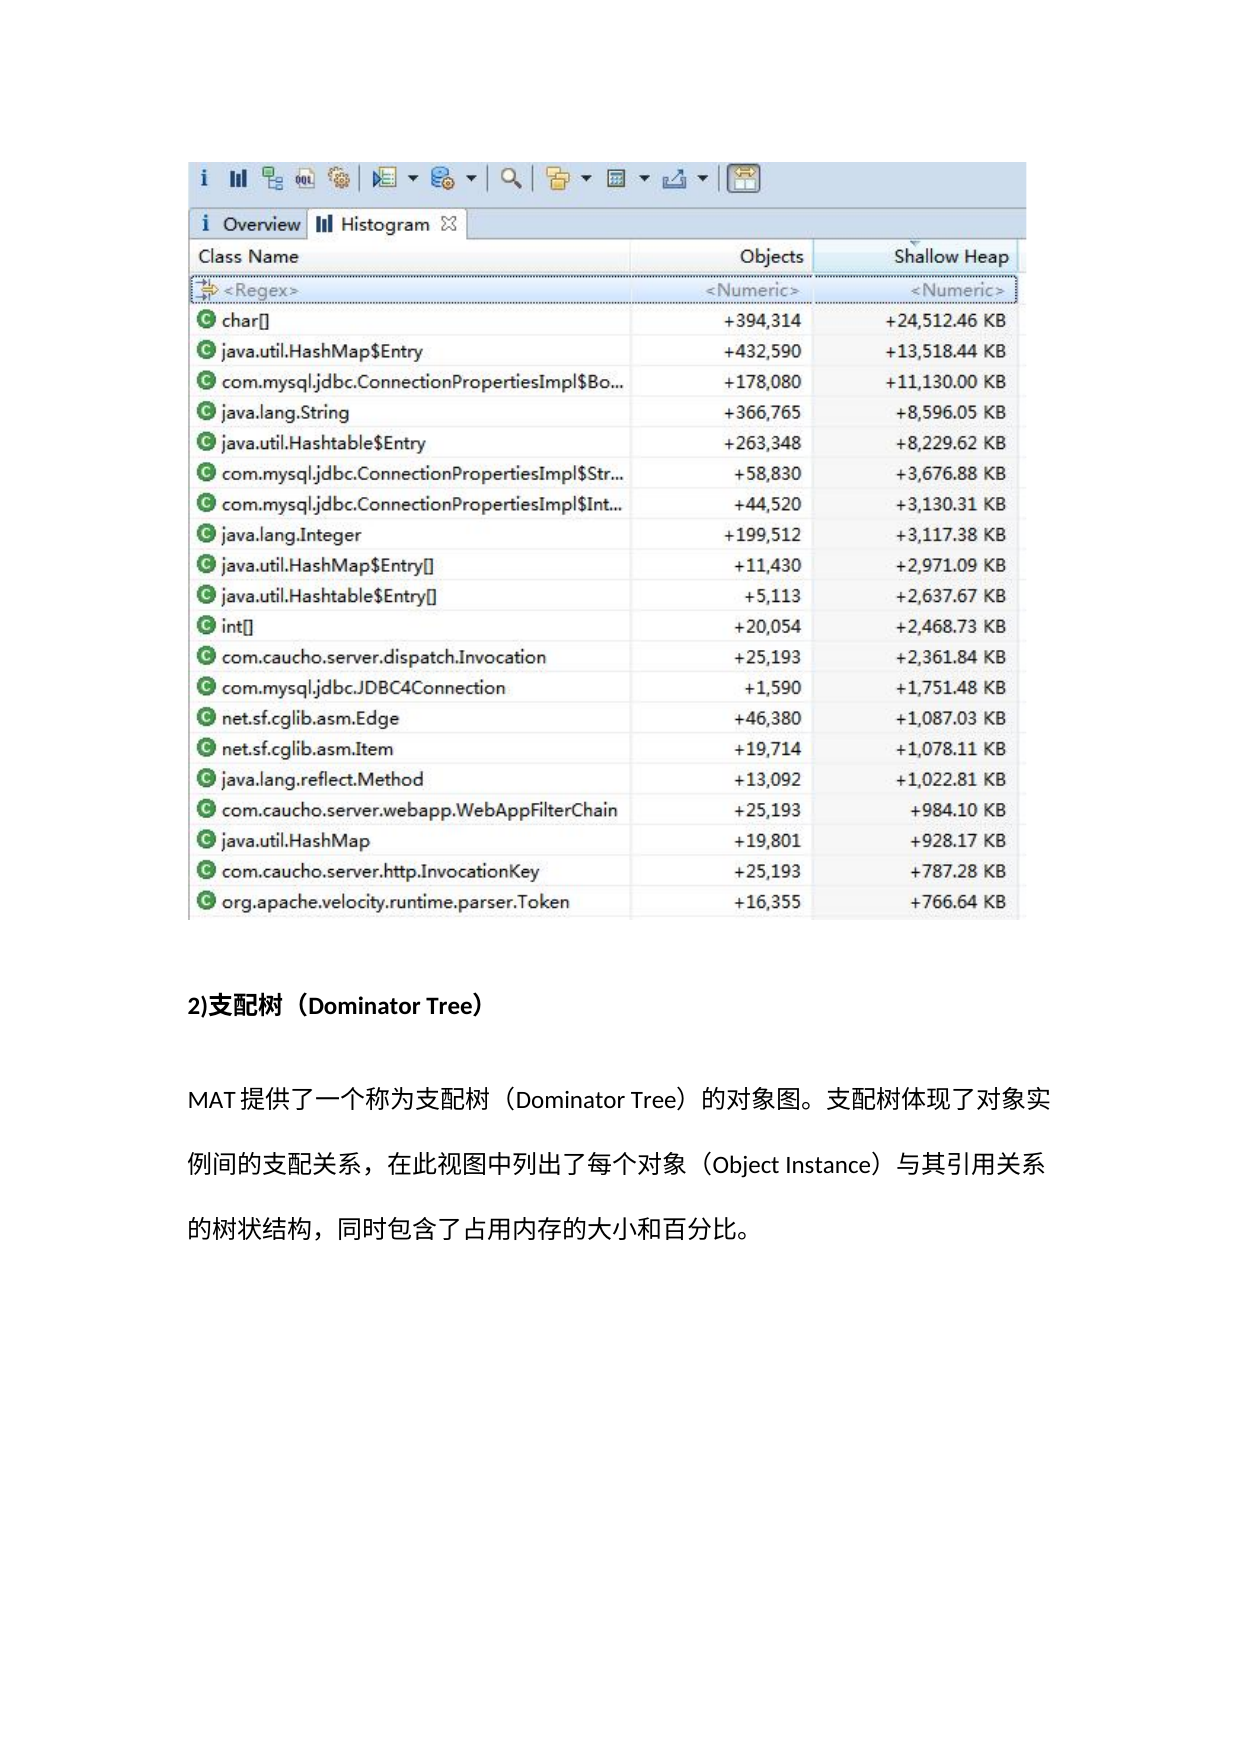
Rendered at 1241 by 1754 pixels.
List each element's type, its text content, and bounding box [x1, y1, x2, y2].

text MAT提供了一个称为支配树（Dominator Tree）的对象图。支配树体现了对象实例间的支配关系，在此视图中列出了每个对象（Object Instance）与其引用关系的树状结构，同时包含了占用内存的大小和百分比。 [187, 1065, 1053, 1260]
picture [187, 162, 1027, 920]
text 2)支配树（Dominator Tree） [187, 971, 1053, 1036]
